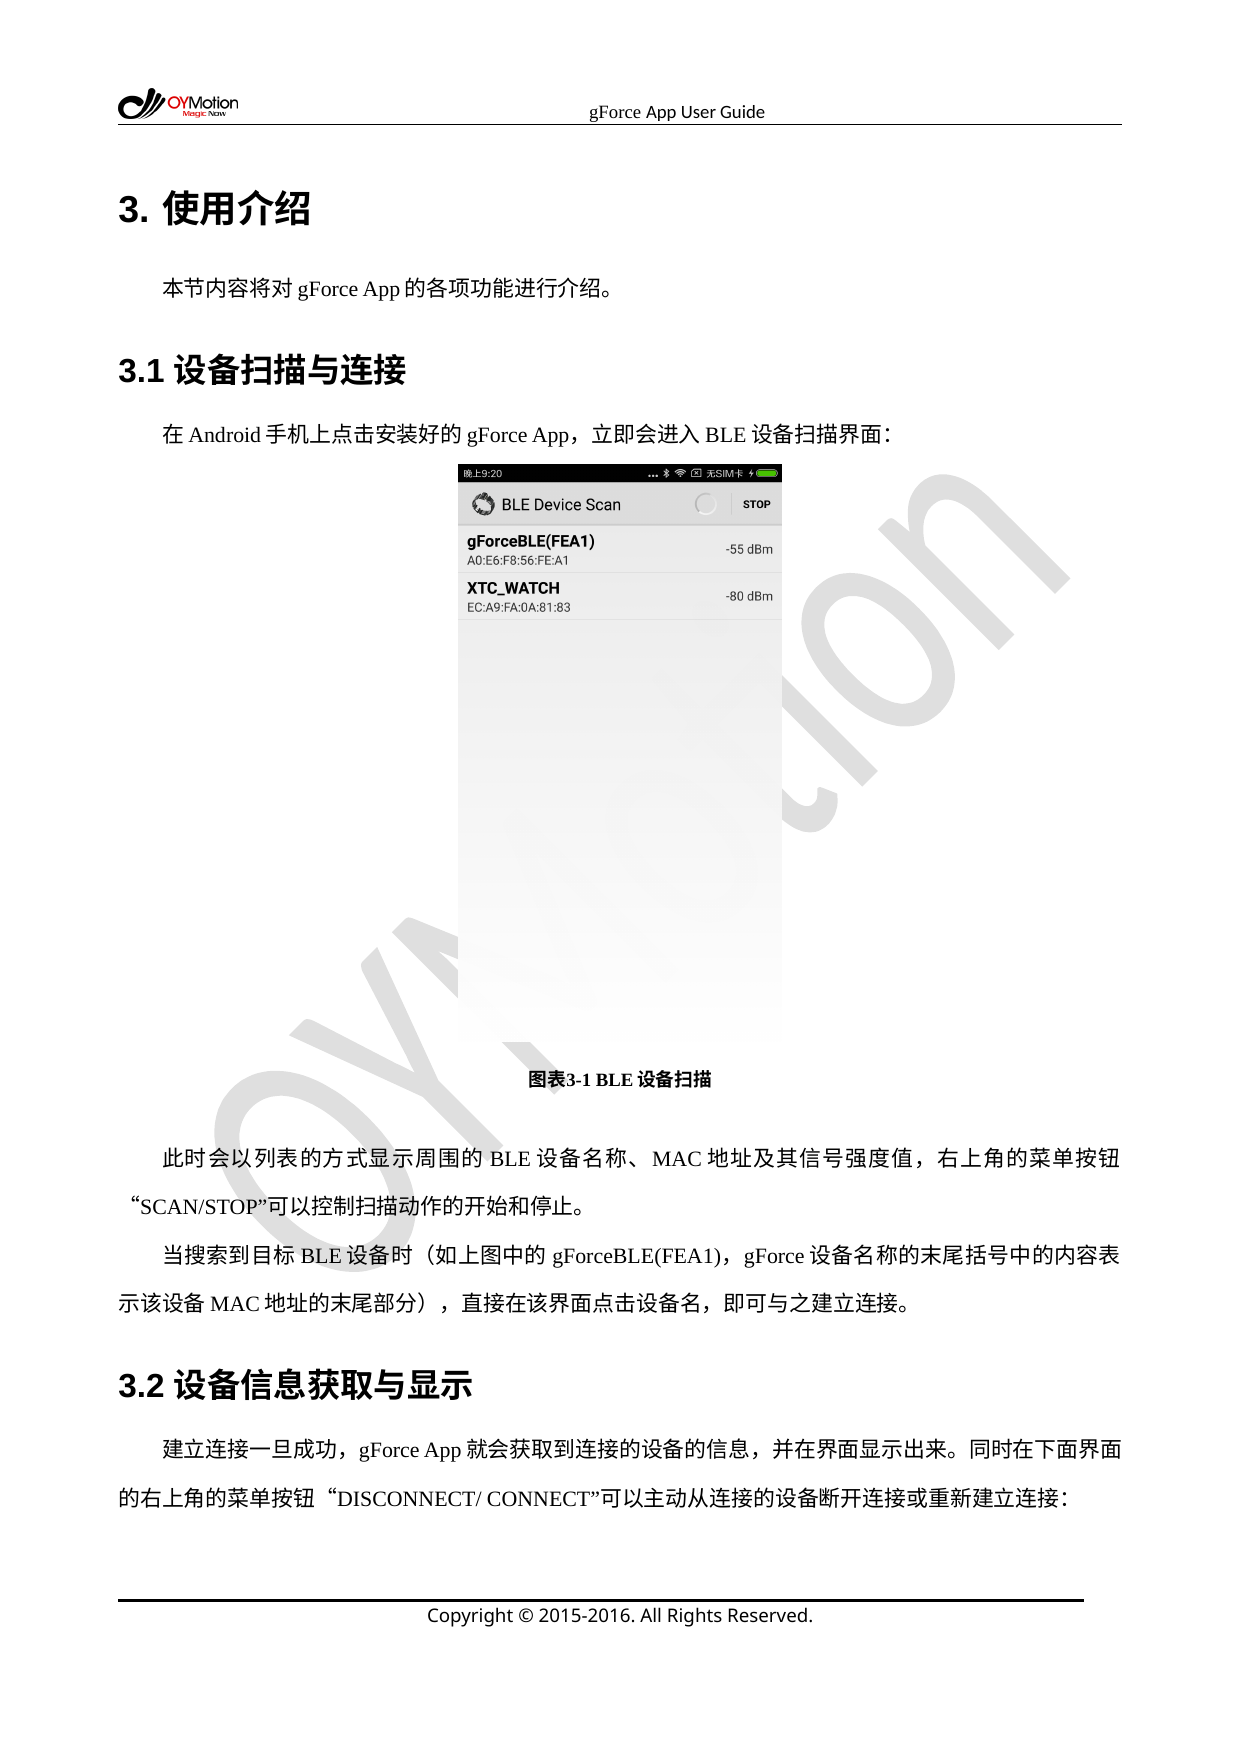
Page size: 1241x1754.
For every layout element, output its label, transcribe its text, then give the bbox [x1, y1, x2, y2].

text 此时会以列表的方式显示周围的BLE设备名称、MAC地址及其信号强度值，右上角的菜单按钮“SCAN/STOP”可以控制扫描动作的开始和停止。 [118, 1140, 1122, 1221]
text 图表3-1 BLE设备扫描 [118, 1062, 1122, 1095]
text 在Android手机上点击安装好的gForce App，立即会进入BLE设备扫描界面： [118, 417, 1122, 449]
subtitle 设备扫描与连接 [118, 335, 1122, 400]
subtitle 设备信息获取与显示 [118, 1351, 1122, 1416]
subtitle 使用介绍 [118, 173, 1122, 238]
text 本节内容将对gForce App的各项功能进行介绍。 [118, 271, 1122, 303]
text 建立连接一旦成功，gForce App就会获取到连接的设备的信息，并在界面显示出来。同时在下面界面的右上角的菜单按钮“DISCONNECT/ CONNECT”可以主动从连接的设备断开连接或重新建立连接： [118, 1432, 1122, 1513]
text 当搜索到目标BLE设备时（如上图中的gForceBLE(FEA1)，gForce设备名称的末尾括号中的内容表示该设备MAC地址的末尾部分），直接在该界面点击设备名，即可与之建立连接。 [118, 1237, 1122, 1318]
picture [118, 88, 238, 119]
picture [458, 464, 782, 1042]
